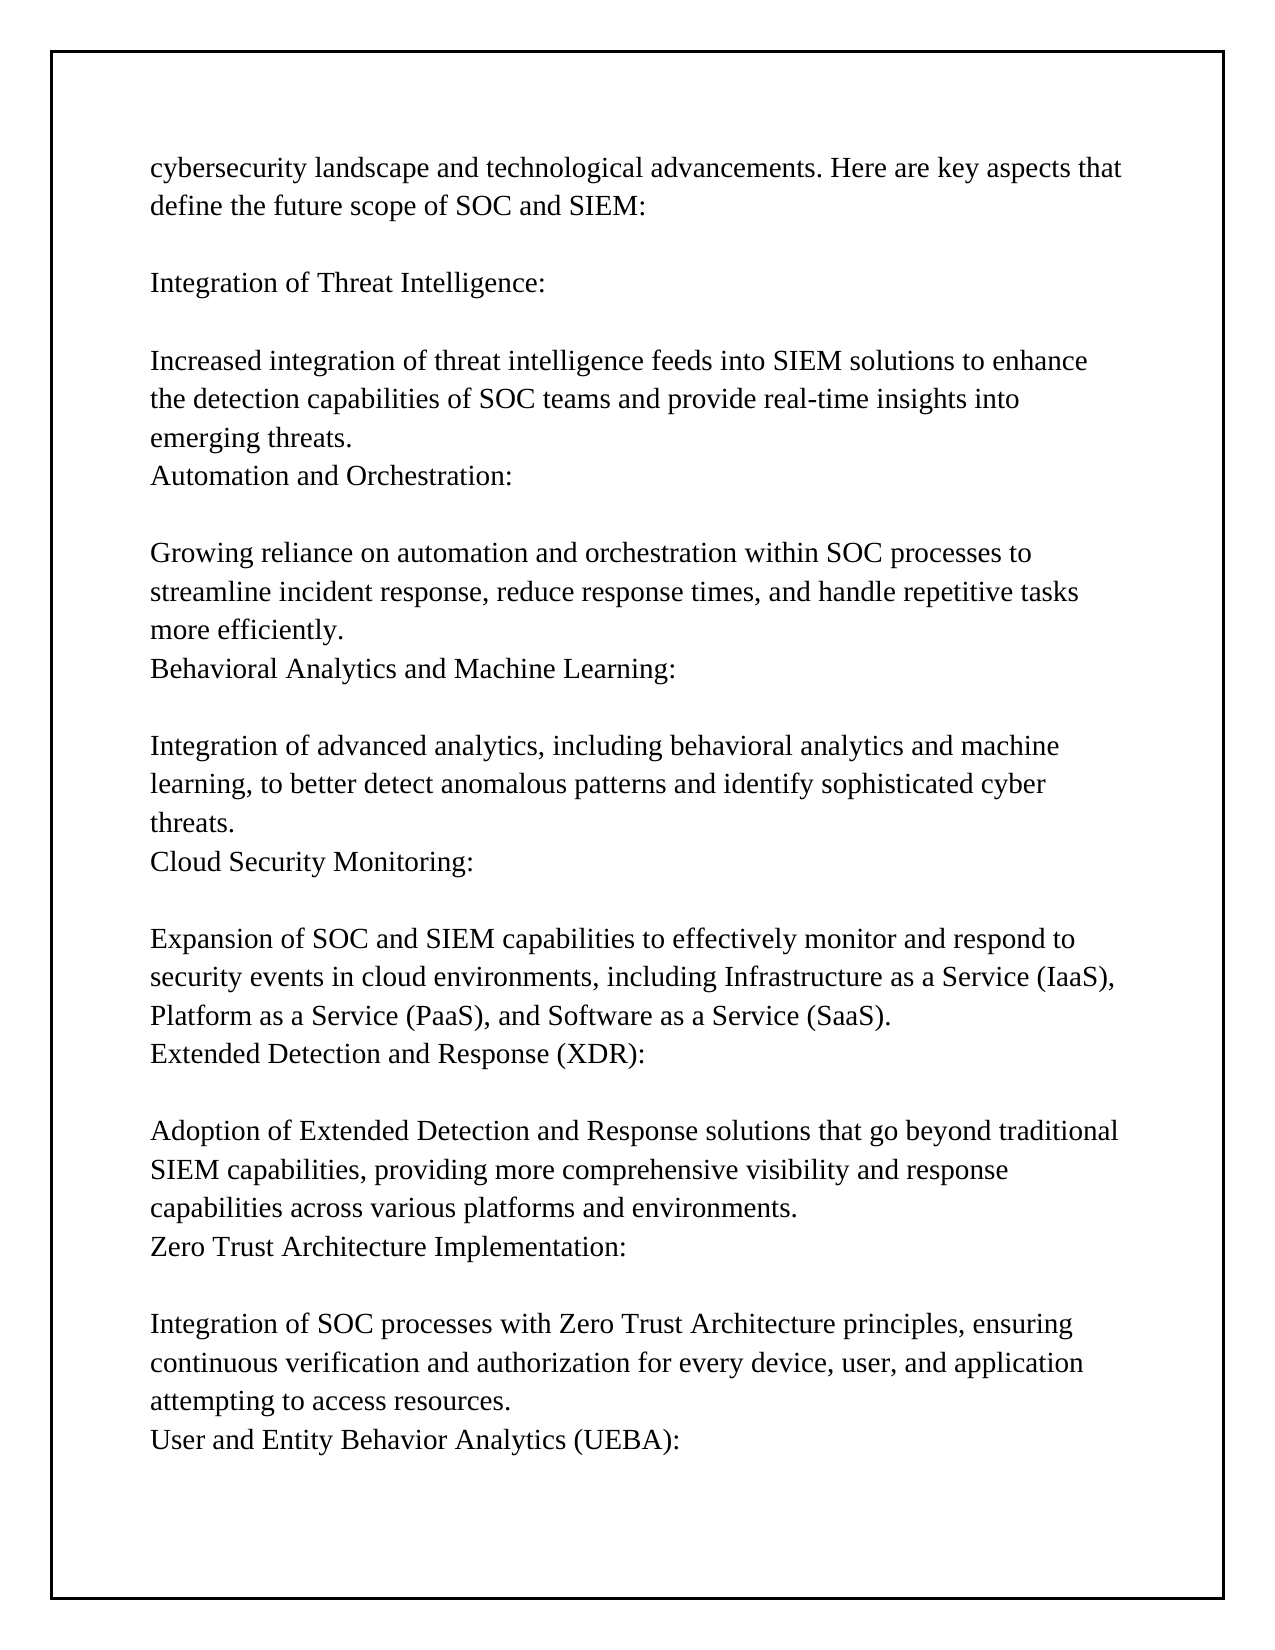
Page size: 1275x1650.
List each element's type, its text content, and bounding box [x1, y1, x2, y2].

text Behavioral Analytics and Machine Learning: [150, 651, 1125, 684]
text Zero Trust Architecture Implementation: [150, 1229, 1125, 1263]
text Growing reliance on automation and orchestration within SOC processes to streamline incident response, reduce response times, and handle repetitive tasks more efficiently. [150, 535, 1125, 646]
text Integration of SOC processes with Zero Trust Architecture principles, ensuring continuous verification and authorization for every device, user, and application attempting to access resources. [150, 1306, 1125, 1417]
text Adoption of Extended Detection and Response solutions that go beyond traditional SIEM capabilities, providing more comprehensive visibility and response capabilities across various platforms and environments. [150, 1113, 1125, 1224]
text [150, 150, 1125, 222]
text User and Entity Behavior Analytics (UEBA): [150, 1422, 1125, 1455]
text Integration of Threat Intelligence: [150, 266, 1125, 299]
text Cloud Security Monitoring: [150, 844, 1125, 877]
text Integration of advanced analytics, including behavioral analytics and machine learning, to better detect anomalous patterns and identify sophisticated cyber threats. [150, 728, 1125, 839]
text Increased integration of threat intelligence feeds into SIEM solutions to enhance the detection capabilities of SOC teams and provide real-time insights into emerging threats. [150, 343, 1125, 453]
text Automation and Orchestration: [150, 458, 1125, 492]
text Expansion of SOC and SIEM capabilities to effectively monitor and respond to security events in cloud environments, including Infrastructure as a Service (IaaS), Platform as a Service (PaaS), and Software as a Service (SaaS). [150, 921, 1125, 1031]
text Extended Detection and Response (XDR): [150, 1036, 1125, 1070]
